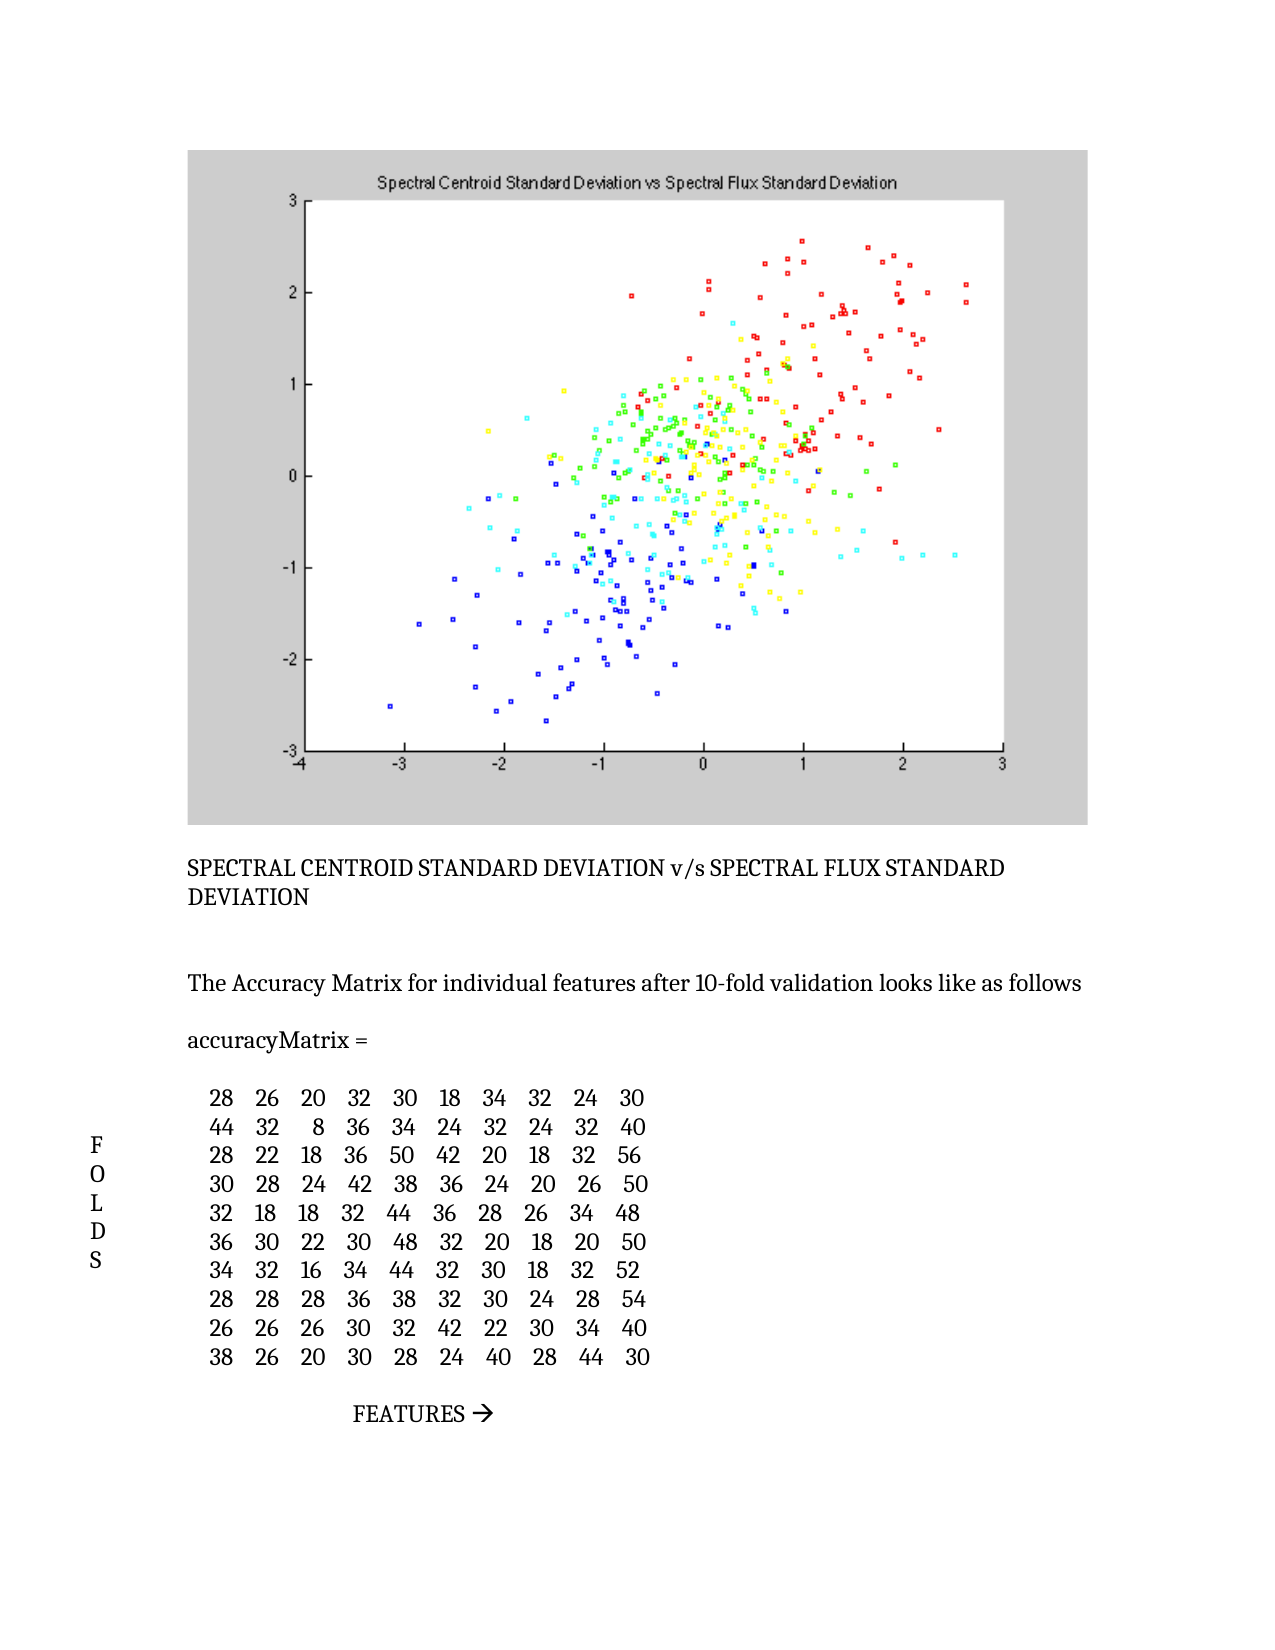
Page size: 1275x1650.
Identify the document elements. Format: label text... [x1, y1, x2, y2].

text 30 28 24 42 38 36 24 20 26 50 [187, 1170, 1087, 1199]
picture [187, 150, 1088, 825]
text 44 32 8 36 34 24 32 24 32 40 [187, 1112, 1087, 1141]
text 38 26 20 30 28 24 40 28 44 30 [187, 1342, 1087, 1371]
text 28 26 20 32 30 18 34 32 24 30 [187, 1084, 1087, 1112]
text accuracyMatrix = [187, 1026, 1087, 1055]
text 32 18 18 32 44 36 28 26 34 48 [187, 1199, 1087, 1227]
text 26 26 26 30 32 42 22 30 34 40 [187, 1314, 1087, 1342]
text SPECTRAL CENTROID STANDARD DEVIATION v/s SPECTRAL FLUX STANDARD DEVIATION [187, 854, 1087, 911]
text 28 22 18 36 50 42 20 18 32 56 [187, 1141, 1087, 1170]
text The Accuracy Matrix for individual features after 10-fold validation looks like as follows [187, 969, 1087, 997]
text 28 28 28 36 38 32 30 24 28 54 [187, 1285, 1087, 1314]
text 36 30 22 30 48 32 20 18 20 50 [187, 1227, 1087, 1256]
text 34 32 16 34 44 32 30 18 32 52 [187, 1256, 1087, 1285]
